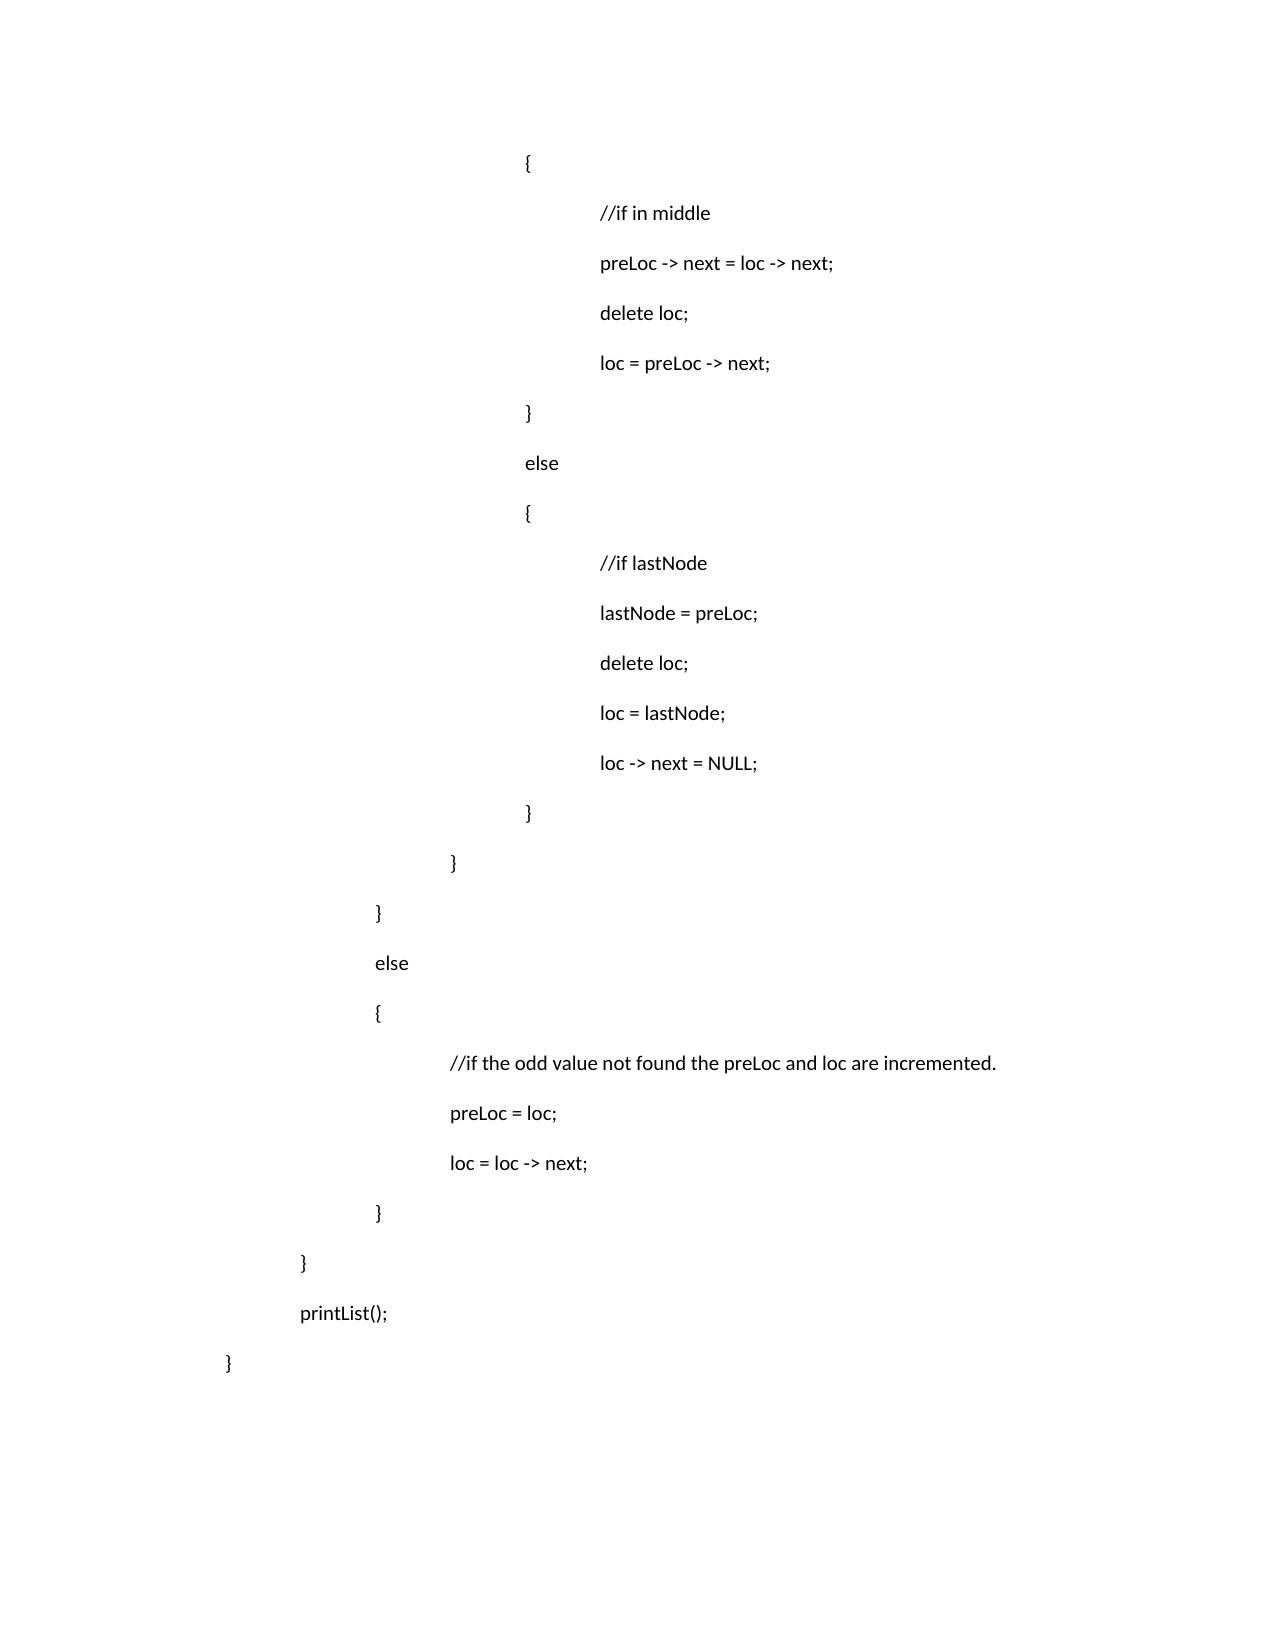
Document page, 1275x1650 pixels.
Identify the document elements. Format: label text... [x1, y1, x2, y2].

text loc = lastNode; [150, 700, 1125, 725]
text } [150, 1250, 1125, 1275]
text printList(); [150, 1300, 1125, 1325]
text loc = preLoc -> next; [150, 350, 1125, 375]
text { [150, 150, 1125, 175]
text else [150, 450, 1125, 475]
text } [150, 900, 1125, 925]
text else [150, 950, 1125, 975]
text loc = loc -> next; [150, 1150, 1125, 1175]
text } [150, 400, 1125, 425]
text delete loc; [150, 300, 1125, 325]
text { [150, 1000, 1125, 1025]
text preLoc = loc; [150, 1100, 1125, 1125]
text lastNode = preLoc; [150, 600, 1125, 625]
text loc -> next = NULL; [150, 750, 1125, 775]
text { [150, 500, 1125, 525]
text //if the odd value not found the preLoc and loc are incremented. [150, 1050, 1125, 1075]
text preLoc -> next = loc -> next; [150, 250, 1125, 275]
text //if in middle [150, 200, 1125, 225]
text } [150, 800, 1125, 825]
text } [150, 1350, 1125, 1375]
text delete loc; [150, 650, 1125, 675]
text } [150, 850, 1125, 875]
text //if lastNode [150, 550, 1125, 575]
text } [150, 1200, 1125, 1225]
